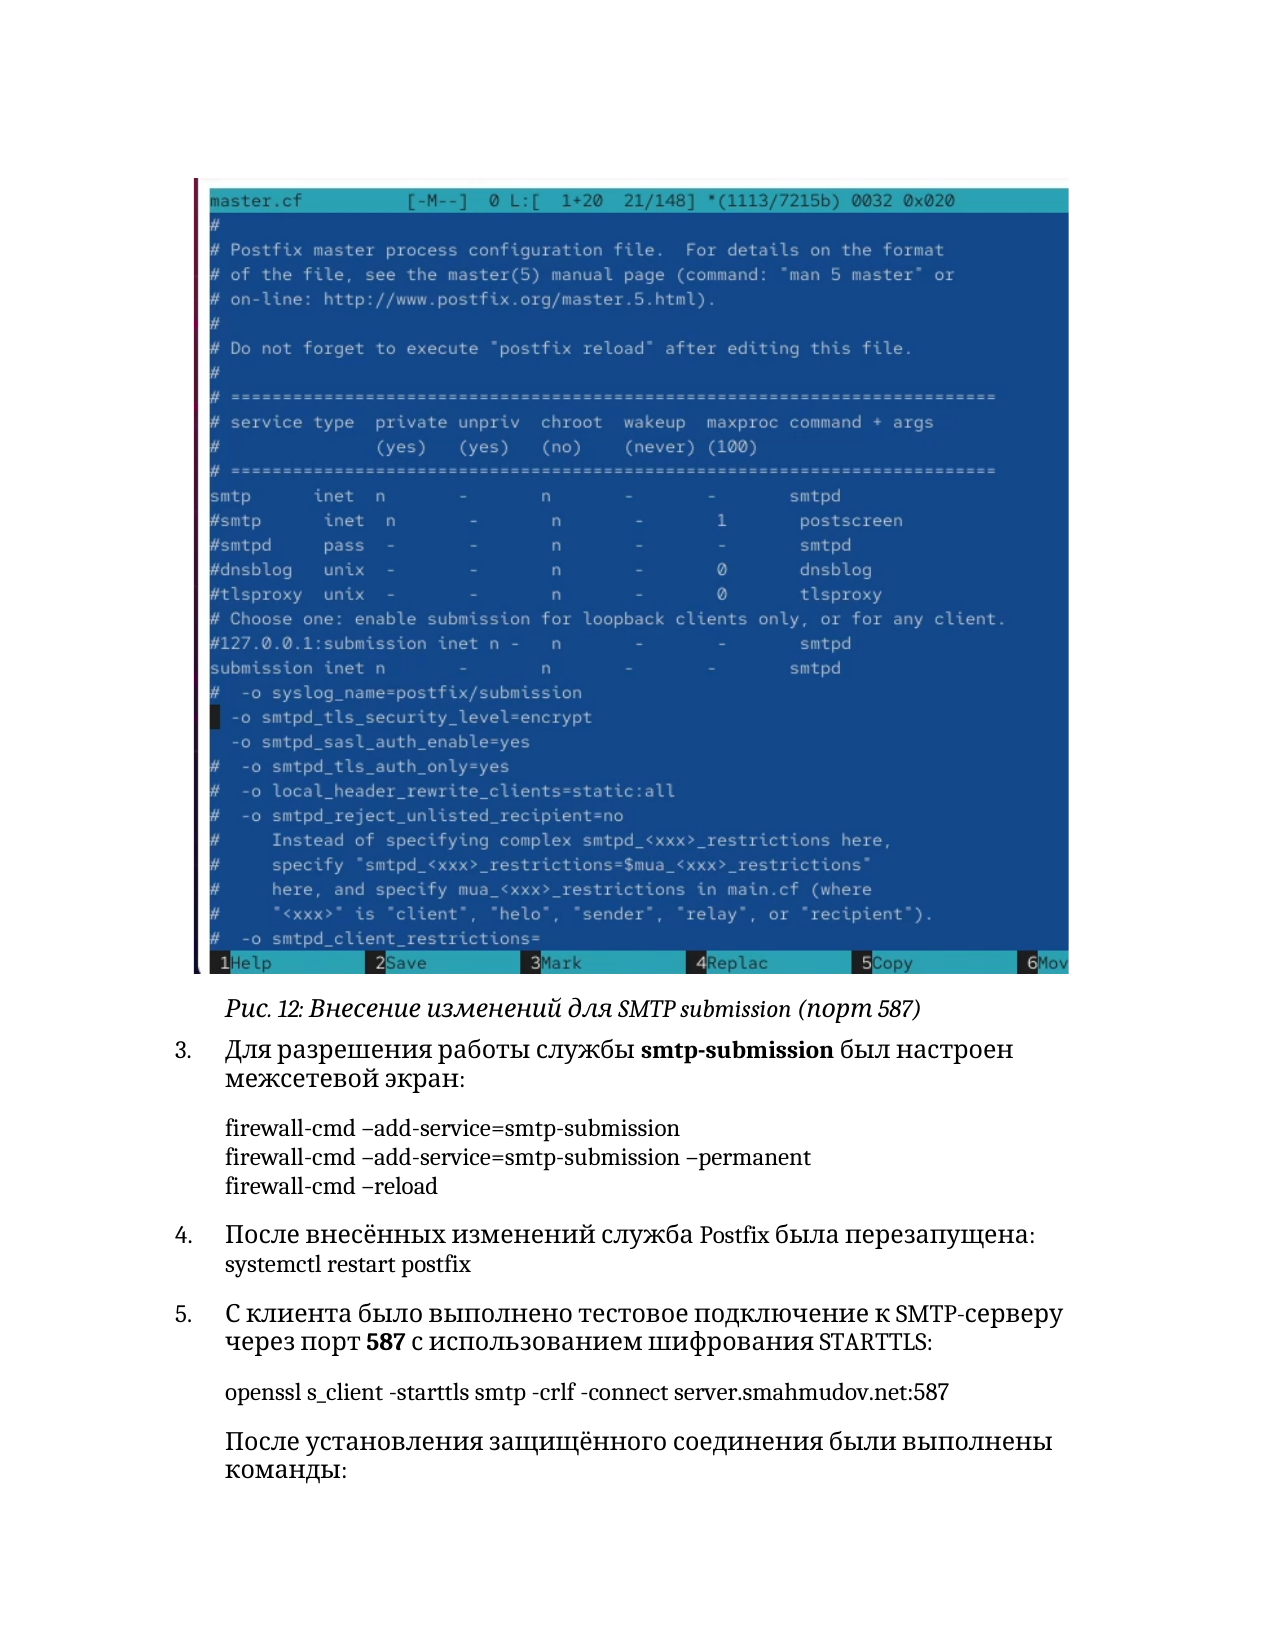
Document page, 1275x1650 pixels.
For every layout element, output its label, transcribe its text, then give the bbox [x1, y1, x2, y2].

list После внесённых изменений служба Postfix была перезапущена: systemctl restart postfix [175, 1221, 1125, 1279]
list Для разрешения работы службы smtp-submission был настроен межсетевой экран: [175, 1036, 1125, 1093]
list Рис. 12: Внесение изменений для SMTP submission (порт 587) [175, 994, 1125, 1023]
list С клиента было выполнено тестовое подключение к SMTP-серверу через порт 587 с использованием шифрования STARTTLS: [175, 1299, 1125, 1357]
picture [193, 178, 1069, 974]
list openssl s_client -starttls smtp -crlf -connect server.smahmudov.net:587 [175, 1378, 1125, 1407]
list firewall-cmd –add-service=smtp-submission firewall-cmd –add-service=smtp-submission –permanent firewall-cmd –reload [175, 1114, 1125, 1200]
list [175, 1427, 1125, 1485]
